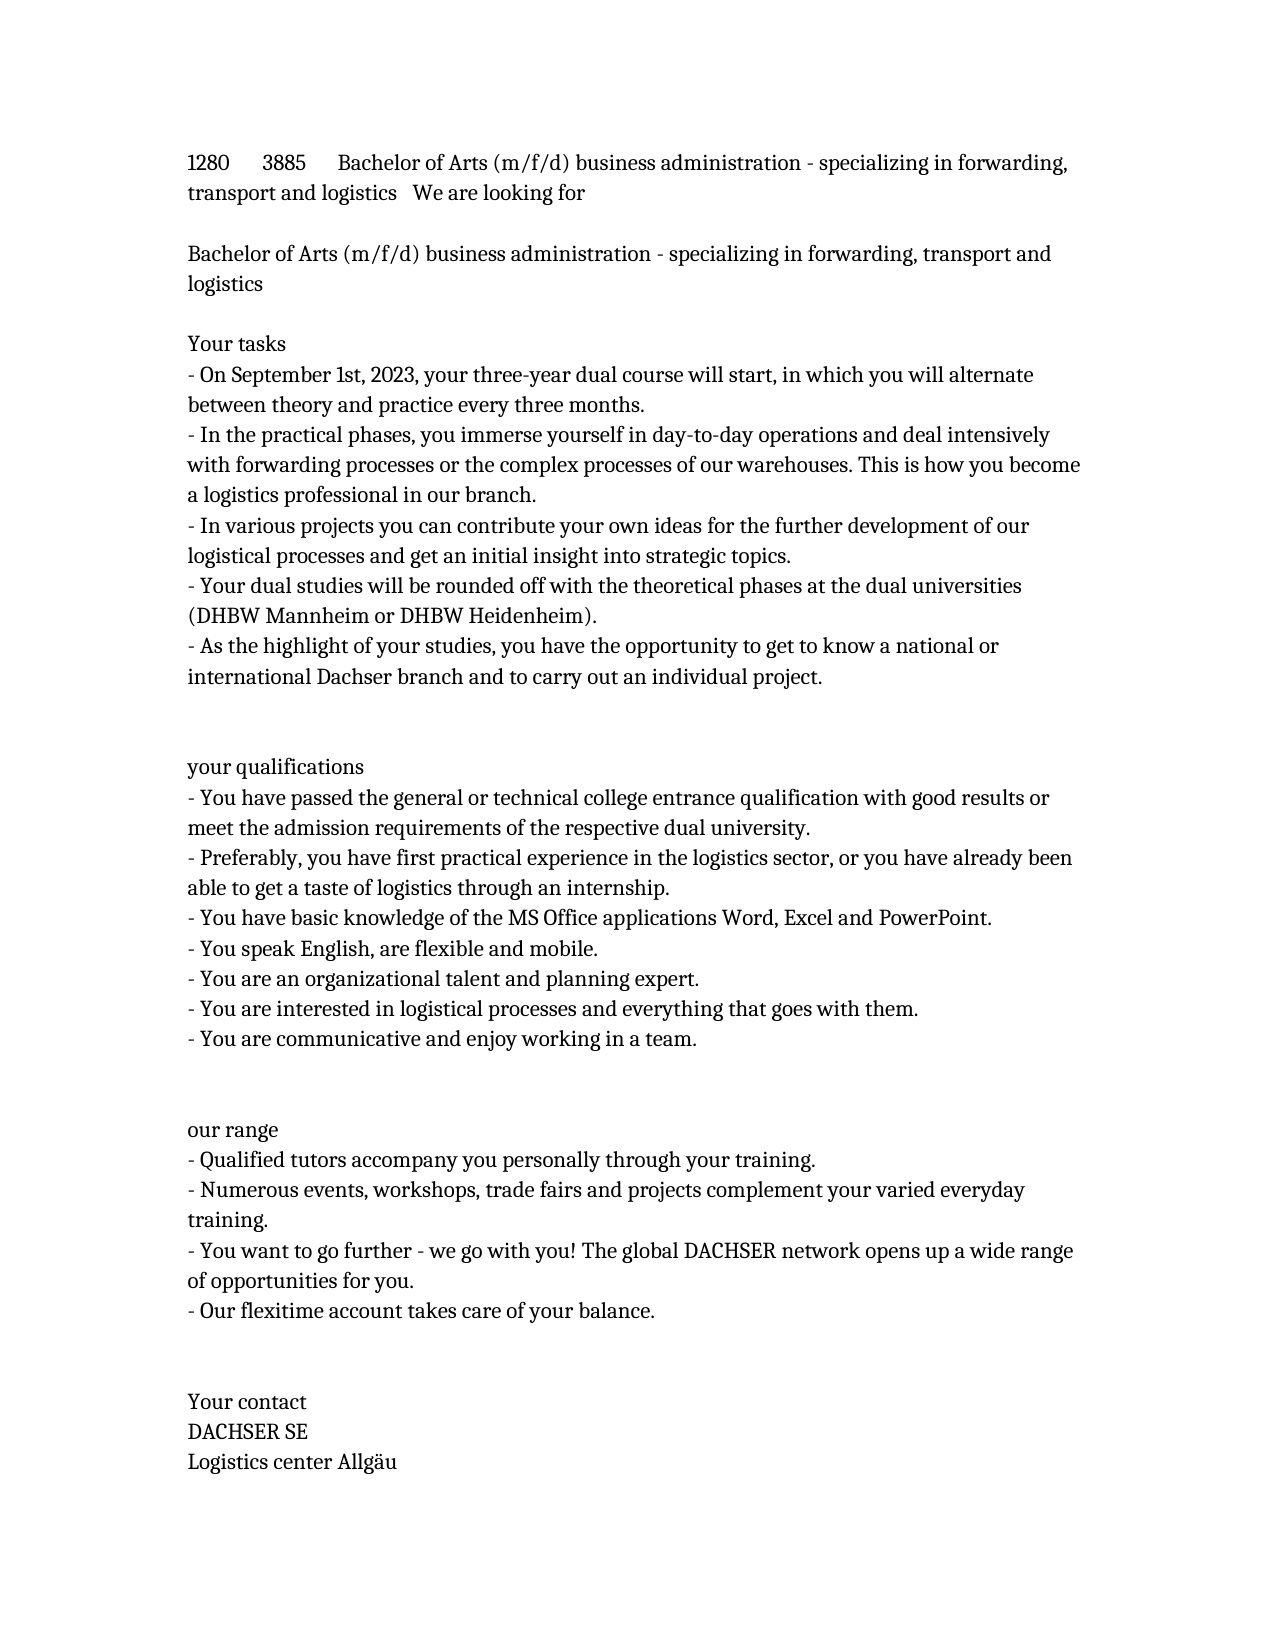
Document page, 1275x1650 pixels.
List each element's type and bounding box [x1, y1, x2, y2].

text [187, 150, 1087, 1475]
